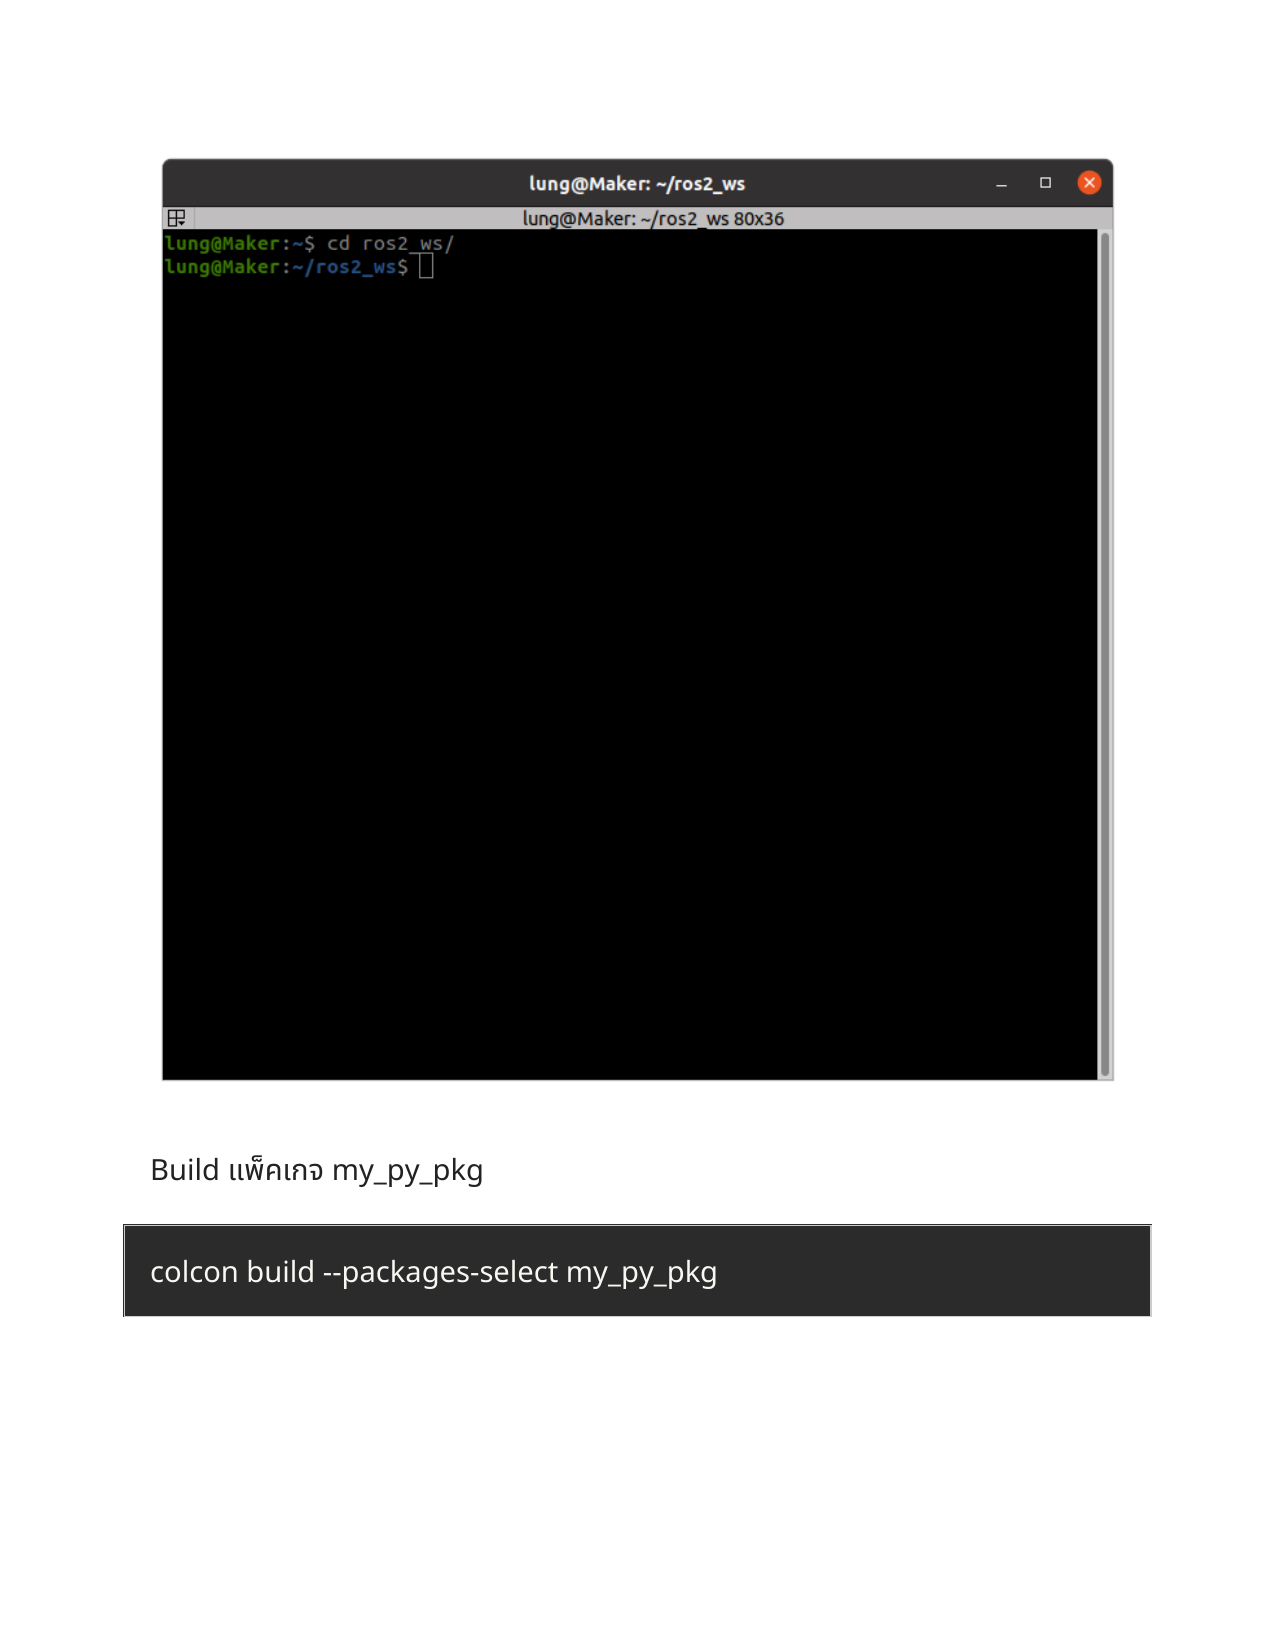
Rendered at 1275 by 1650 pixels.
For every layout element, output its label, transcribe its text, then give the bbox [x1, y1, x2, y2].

picture [150, 150, 1125, 1093]
text colcon build --packages-select my_py_pkg [125, 1226, 1150, 1316]
text Build แพ็คเกจ my_py_pkg [150, 1109, 1125, 1193]
